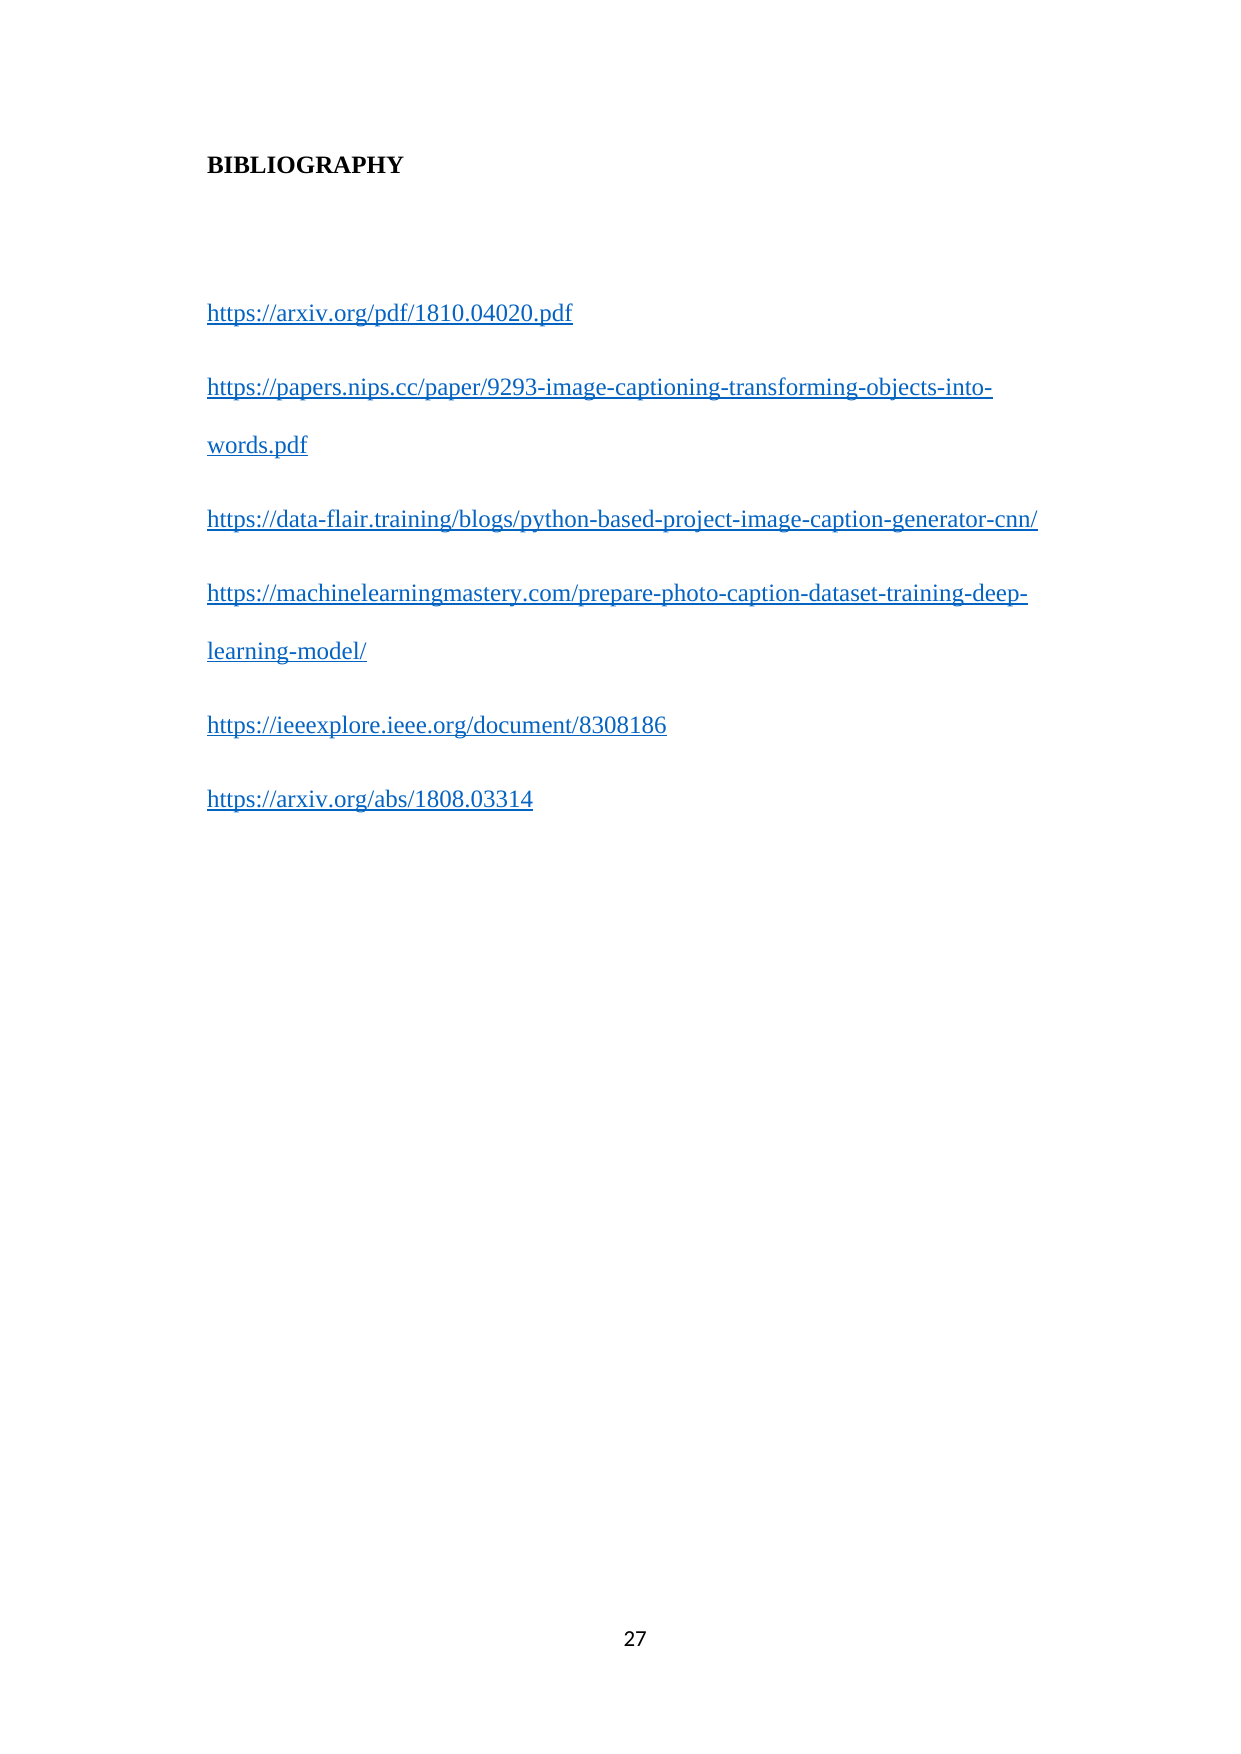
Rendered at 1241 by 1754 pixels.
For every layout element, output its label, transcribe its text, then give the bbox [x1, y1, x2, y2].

text https://arxiv.org/pdf/1810.04020.pdf [207, 298, 1063, 327]
text BIBLIOGRAPHY [207, 150, 1063, 179]
text https://ieeexplore.ieee.org/document/8308186 [207, 710, 1063, 739]
text https://machinelearningmastery.com/prepare-photo-caption-dataset-training-deep-learning-model/ [207, 578, 1063, 664]
text https://data-flair.training/blogs/python-based-project-image-caption-generator-cnn/ [207, 504, 1063, 533]
text https://papers.nips.cc/paper/9293-image-captioning-transforming-objects-into-words.pdf [207, 372, 1063, 459]
text https://arxiv.org/abs/1808.03314 [207, 784, 1063, 813]
